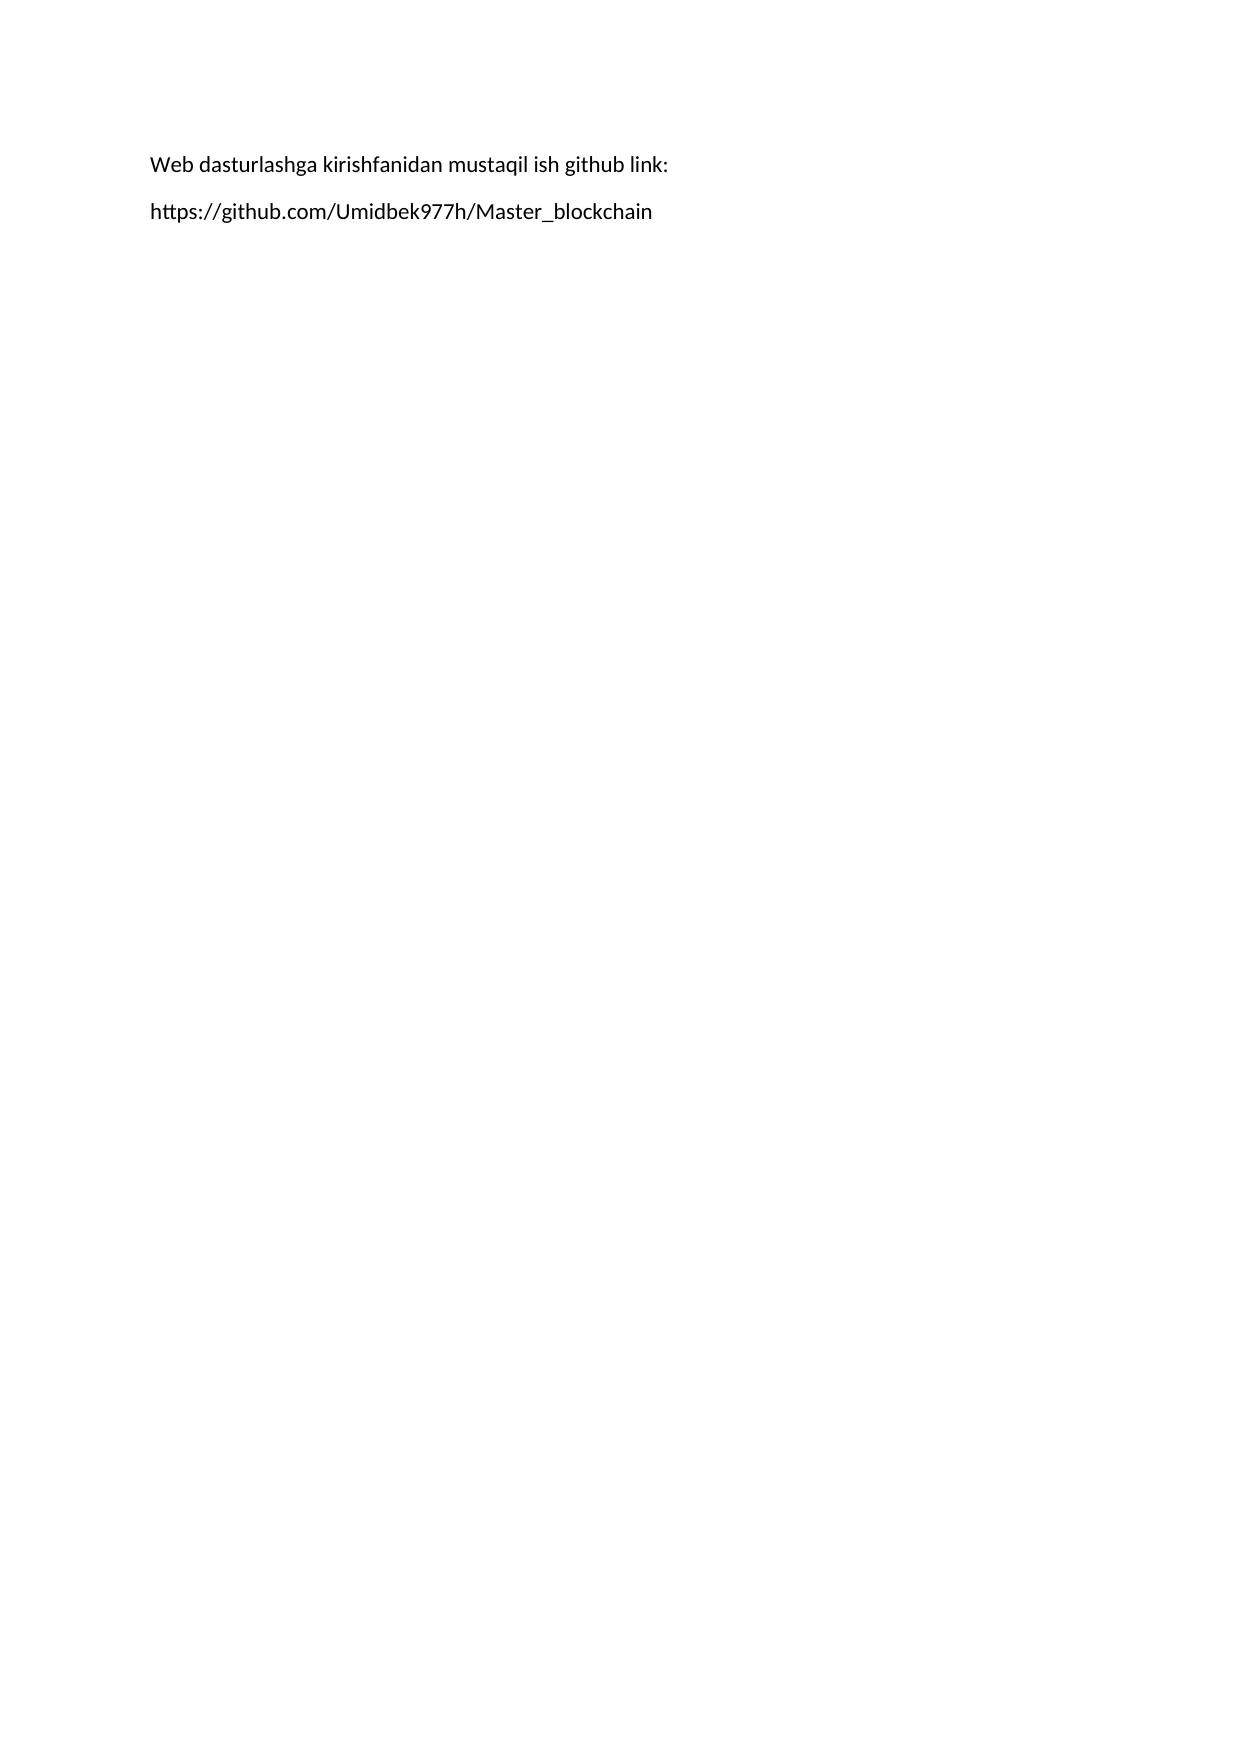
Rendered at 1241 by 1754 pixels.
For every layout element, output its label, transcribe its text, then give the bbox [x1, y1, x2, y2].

text Web dasturlashga kirishfanidan mustaqil ish github link: [150, 150, 1090, 178]
text https://github.com/Umidbek977h/Master_blockchain [150, 197, 1090, 225]
